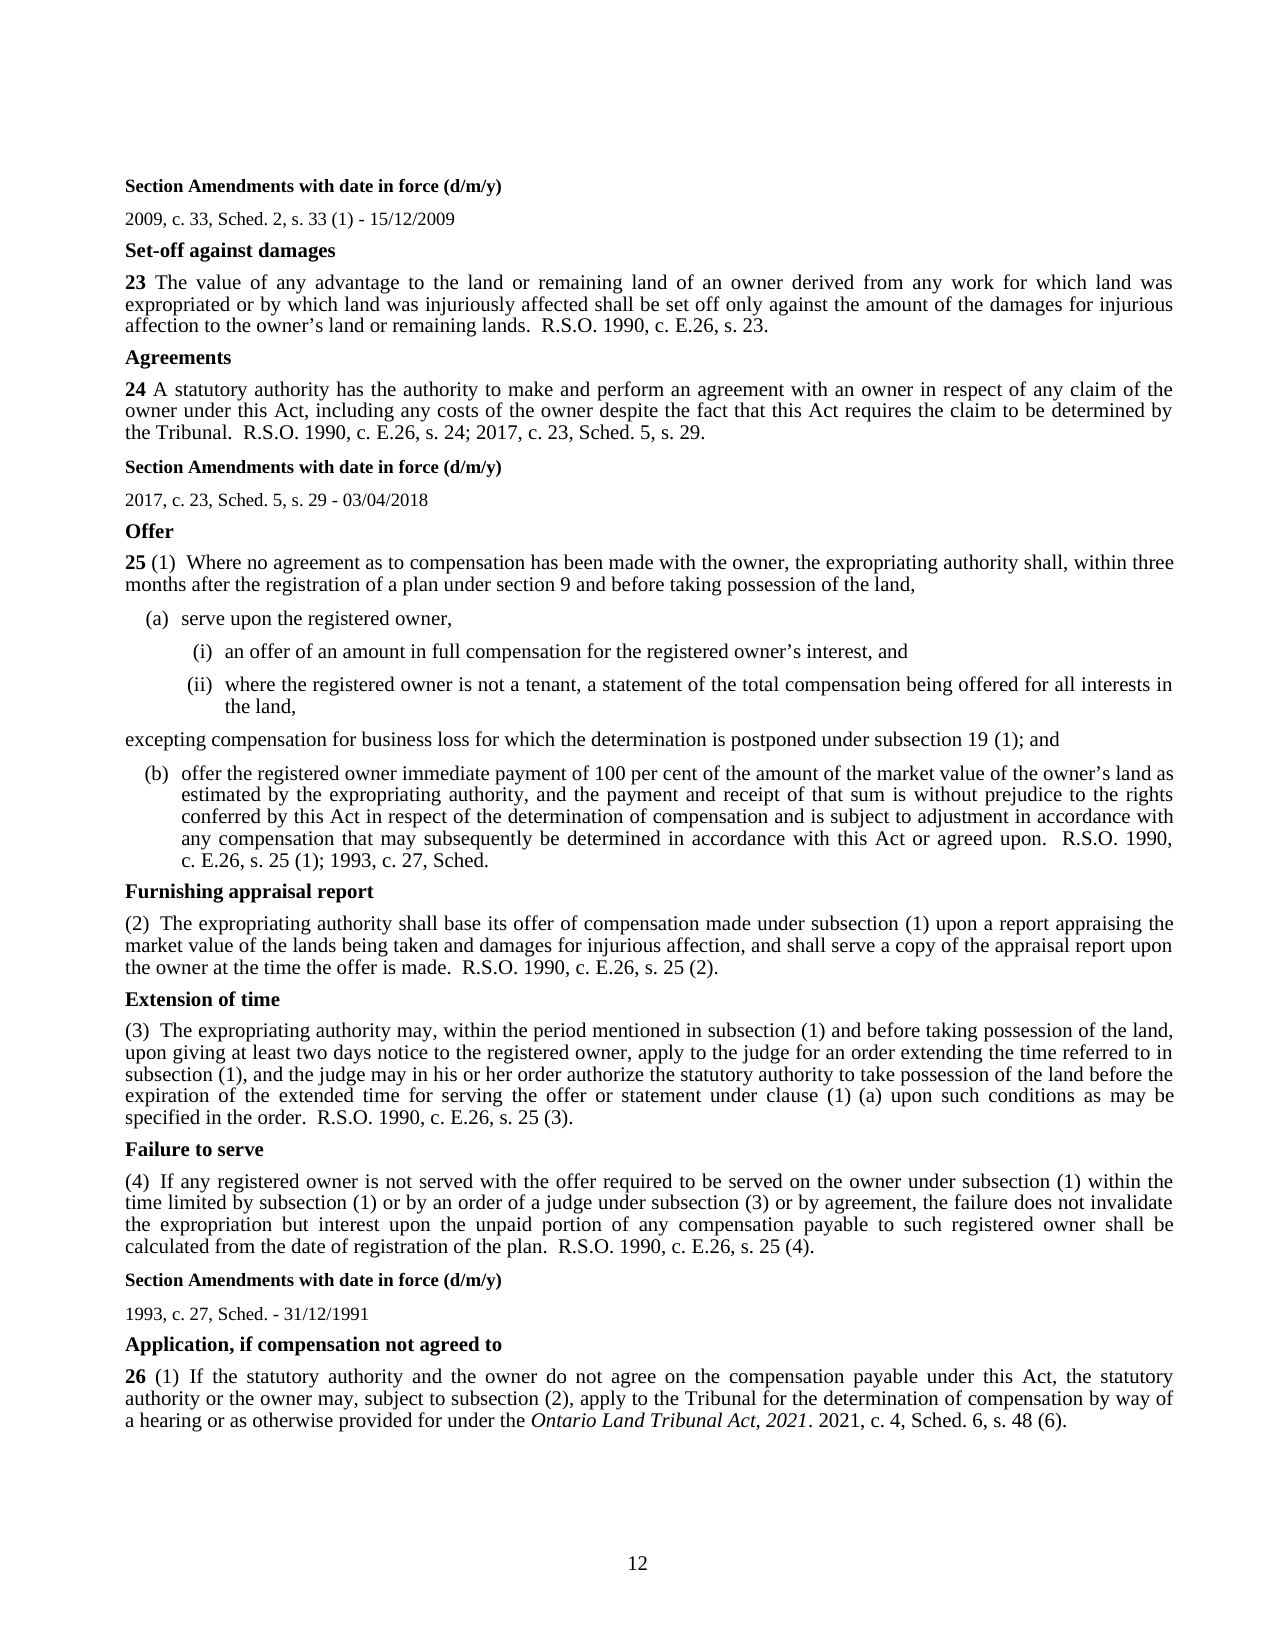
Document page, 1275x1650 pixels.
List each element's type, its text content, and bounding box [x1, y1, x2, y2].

text 26 (1) If the statutory authority and the owner do not agree on the compensation payable under this Act, the statutory authority or the owner may, subject to subsection (2), apply to the Tribunal for the determination of compensation by way of a hearing or as otherwise provided for under the Ontario Land Tribunal Act, 2021. 2021, c. 4, Sched. 6, s. 48 (6). [125, 1366, 1175, 1431]
text Section Amendments with date in force (d/m/y) [125, 175, 1175, 197]
text 25 (1) Where no agreement as to compensation has been made with the owner, the expropriating authority shall, within three months after the registration of a plan under section 9 and before taking possession of the land, [125, 552, 1175, 596]
text Section Amendments with date in force (d/m/y) [125, 456, 1175, 477]
text 24 A statutory authority has the authority to make and perform an agreement with an owner in respect of any claim of the owner under this Act, including any costs of the owner despite the fact that this Act requires the claim to be determined by the Tribunal. R.S.O. 1990, c. E.26, s. 24; 2017, c. 23, Sched. 5, s. 29. [125, 379, 1175, 444]
text Agreements [125, 349, 1175, 368]
text 2009, c. 33, Sched. 2, s. 33 (1) - 15/12/2009 [125, 208, 1175, 230]
text Offer [125, 523, 1175, 542]
text (2) The expropriating authority shall base its offer of compensation made under subsection (1) upon a report appraising the market value of the lands being taken and damages for injurious affection, and shall serve a copy of the appraisal report upon the owner at the time the offer is made. R.S.O. 1990, c. E.26, s. 25 (2). [125, 913, 1175, 978]
text (3) The expropriating authority may, within the period mentioned in subsection (1) and before taking possession of the land, upon giving at least two days notice to the registered owner, apply to the judge for an order extending the time referred to in subsection (1), and the judge may in his or her order authorize the statutory authority to take possession of the land before the expiration of the extended time for serving the offer or statement under clause (1) (a) upon such conditions as may be specified in the order. R.S.O. 1990, c. E.26, s. 25 (3). [125, 1020, 1175, 1129]
text (a) serve upon the registered owner, [125, 607, 1175, 629]
text Set-off against damages [125, 243, 1175, 261]
text Section Amendments with date in force (d/m/y) [125, 1269, 1175, 1291]
text 23 The value of any advantage to the land or remaining land of an owner derived from any work for which land was expropriated or by which land was injuriously affected shall be set off only against the amount of the damages for injurious affection to the owner’s land or remaining lands. R.S.O. 1990, c. E.26, s. 23. [125, 272, 1175, 337]
text (ii) where the registered owner is not a tenant, a statement of the total compensation being offered for all interests in the land, [125, 674, 1175, 718]
text 2017, c. 23, Sched. 5, s. 29 - 03/04/2018 [125, 489, 1175, 511]
text Application, if compensation not agreed to [125, 1337, 1175, 1356]
text Failure to serve [125, 1141, 1175, 1160]
text 1993, c. 27, Sched. - 31/12/1991 [125, 1303, 1175, 1324]
text (i) an offer of an amount in full compensation for the registered owner’s interest, and [125, 641, 1175, 663]
text Extension of time [125, 991, 1175, 1010]
text (b) offer the registered owner immediate payment of 100 per cent of the amount of the market value of the owner’s land as estimated by the expropriating authority, and the payment and receipt of that sum is without prejudice to the rights conferred by this Act in respect of the determination of compensation and is subject to adjustment in accordance with any compensation that may subsequently be determined in accordance with this Act or agreed upon. R.S.O. 1990, c. E.26, s. 25 (1); 1993, c. 27, Sched. [125, 763, 1175, 871]
text (4) If any registered owner is not served with the offer required to be served on the owner under subsection (1) within the time limited by subsection (1) or by an order of a judge under subsection (3) or by agreement, the failure does not invalidate the expropriation but interest upon the unpaid portion of any compensation payable to such registered owner shall be calculated from the date of registration of the plan. R.S.O. 1990, c. E.26, s. 25 (4). [125, 1171, 1175, 1258]
text Furnishing appraisal report [125, 884, 1175, 903]
text excepting compensation for business loss for which the determination is postponed under subsection 19 (1); and [125, 729, 1175, 751]
